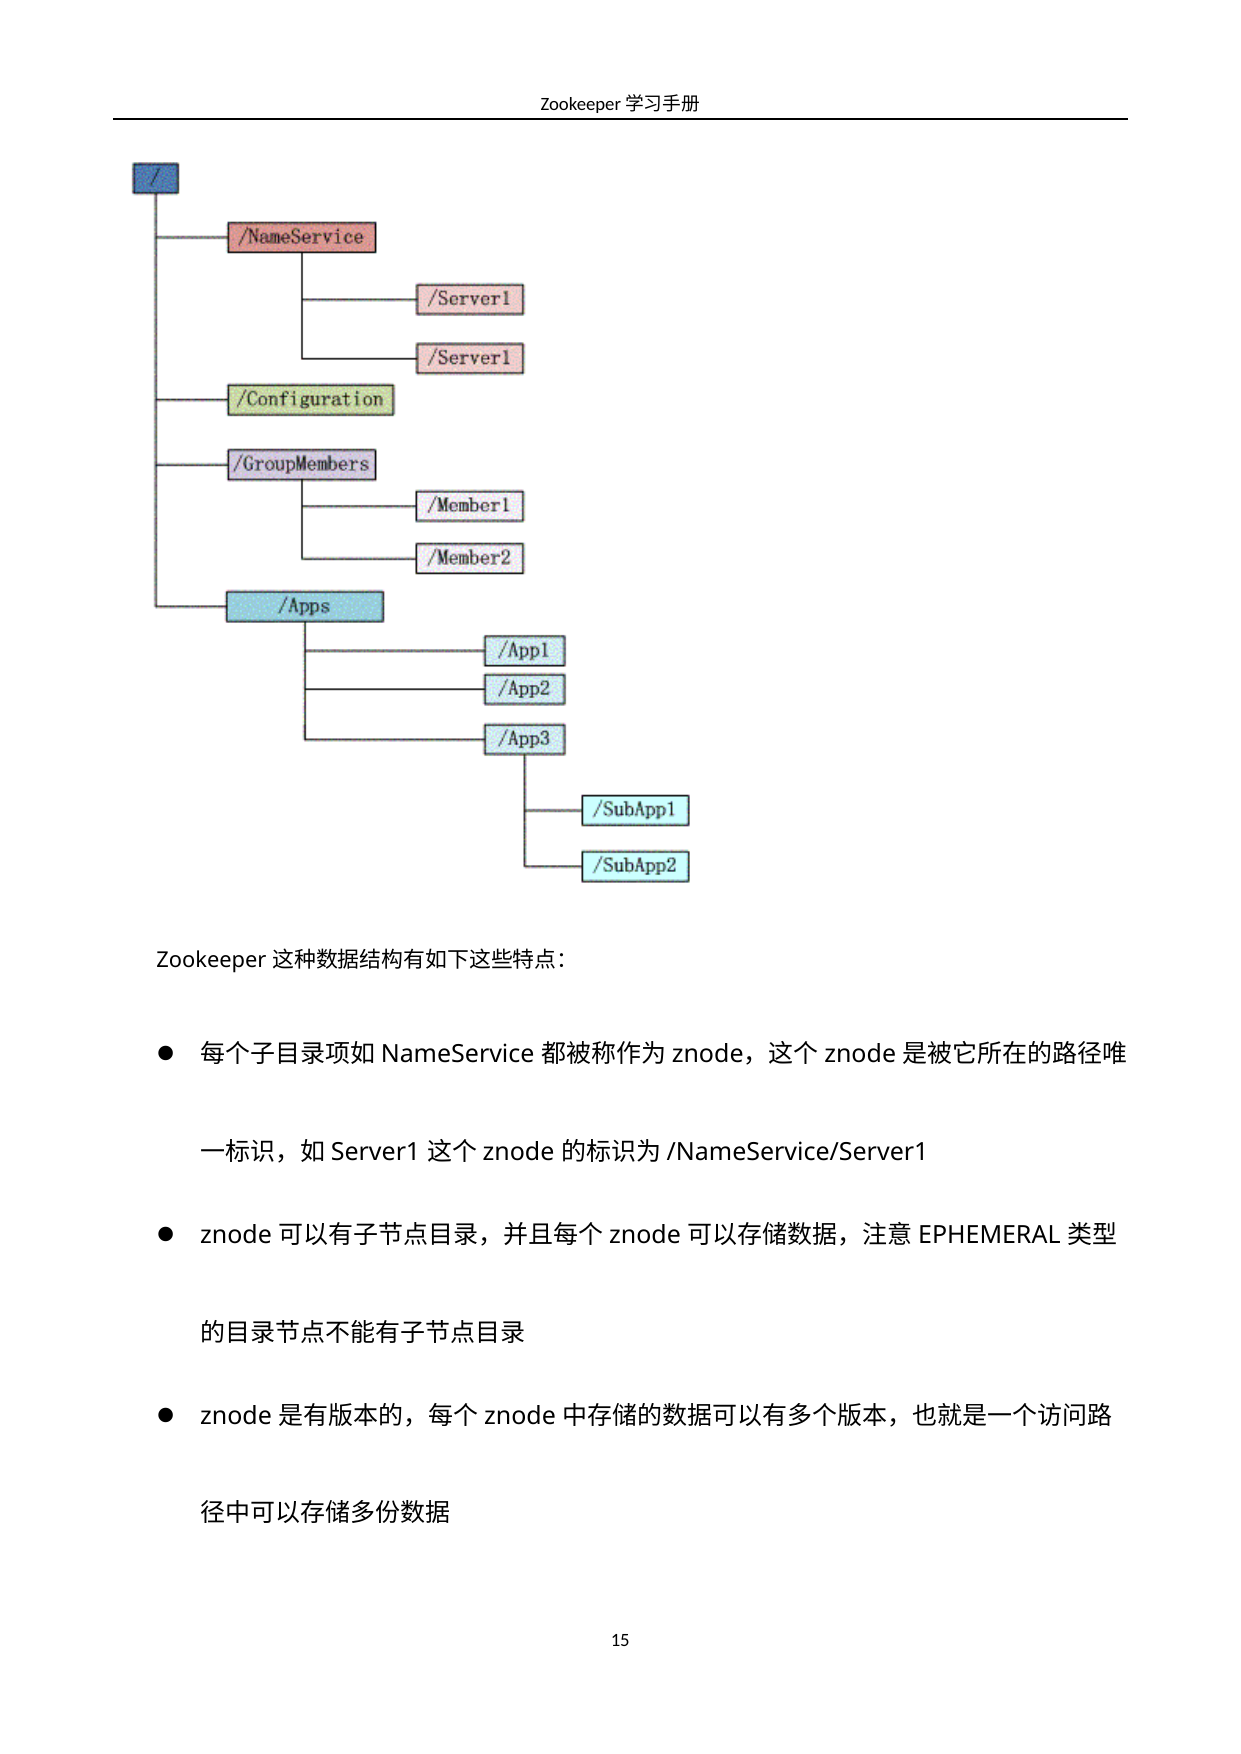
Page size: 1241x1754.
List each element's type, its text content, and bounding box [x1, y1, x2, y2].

list 每个子目录项如 NameService 都被称作为 znode，这个 znode 是被它所在的路径唯一标识，如 Server1 这个 znode 的标识为 /NameService/Server1 [156, 1019, 1128, 1182]
list znode 可以有子节点目录，并且每个 znode 可以存储数据，注意 EPHEMERAL 类型的目录节点不能有子节点目录 [156, 1229, 1128, 1392]
text Zookeeper 这种数据结构有如下这些特点： [112, 942, 1128, 974]
picture [112, 162, 693, 886]
